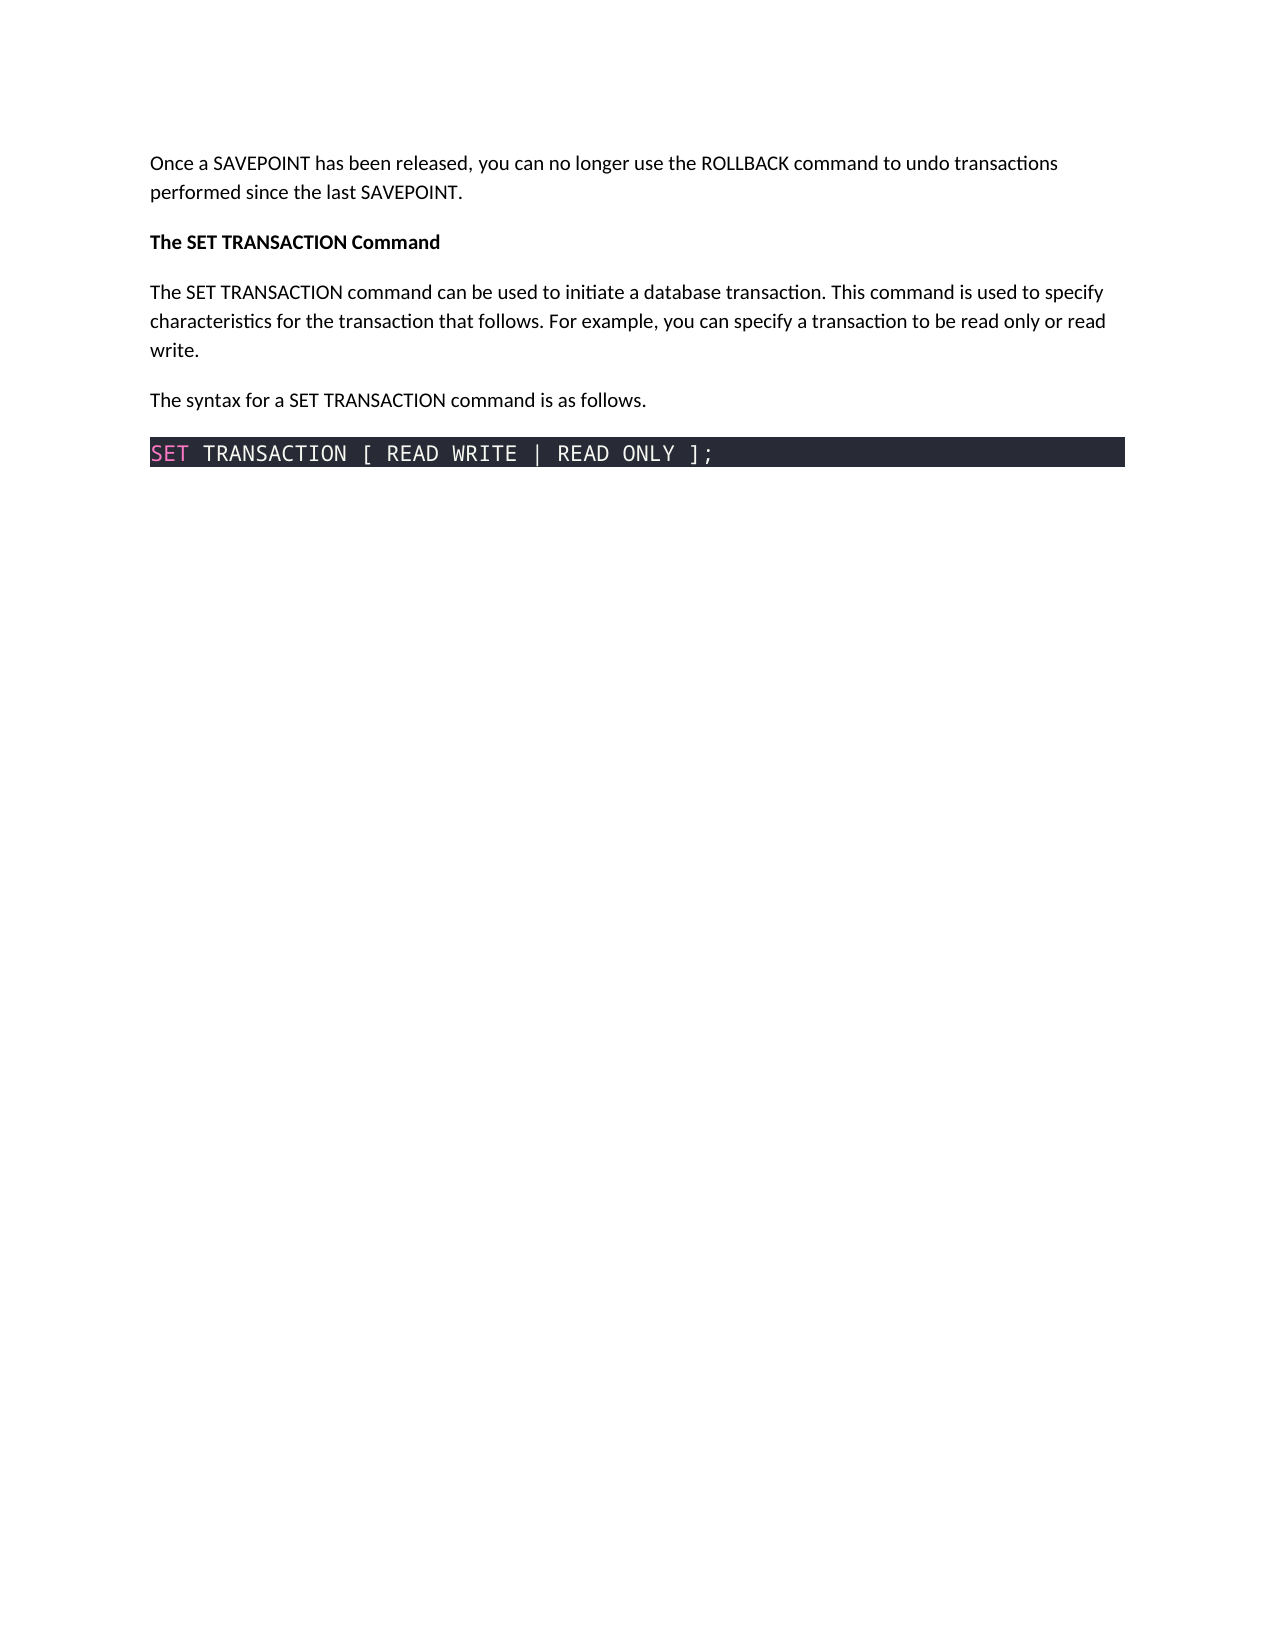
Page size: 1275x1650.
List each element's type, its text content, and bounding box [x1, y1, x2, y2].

text The SET TRANSACTION Command [150, 229, 1125, 254]
text The SET TRANSACTION command can be used to initiate a database transaction. This command is used to specify characteristics for the transaction that follows. For example, you can specify a transaction to be read only or read write. [150, 279, 1125, 363]
text SET TRANSACTION [ READ WRITE | READ ONLY ]; [150, 437, 1125, 467]
text The syntax for a SET TRANSACTION command is as follows. [150, 387, 1125, 413]
text Once a SAVEPOINT has been released, you can no longer use the ROLLBACK command to undo transactions performed since the last SAVEPOINT. [150, 150, 1125, 204]
